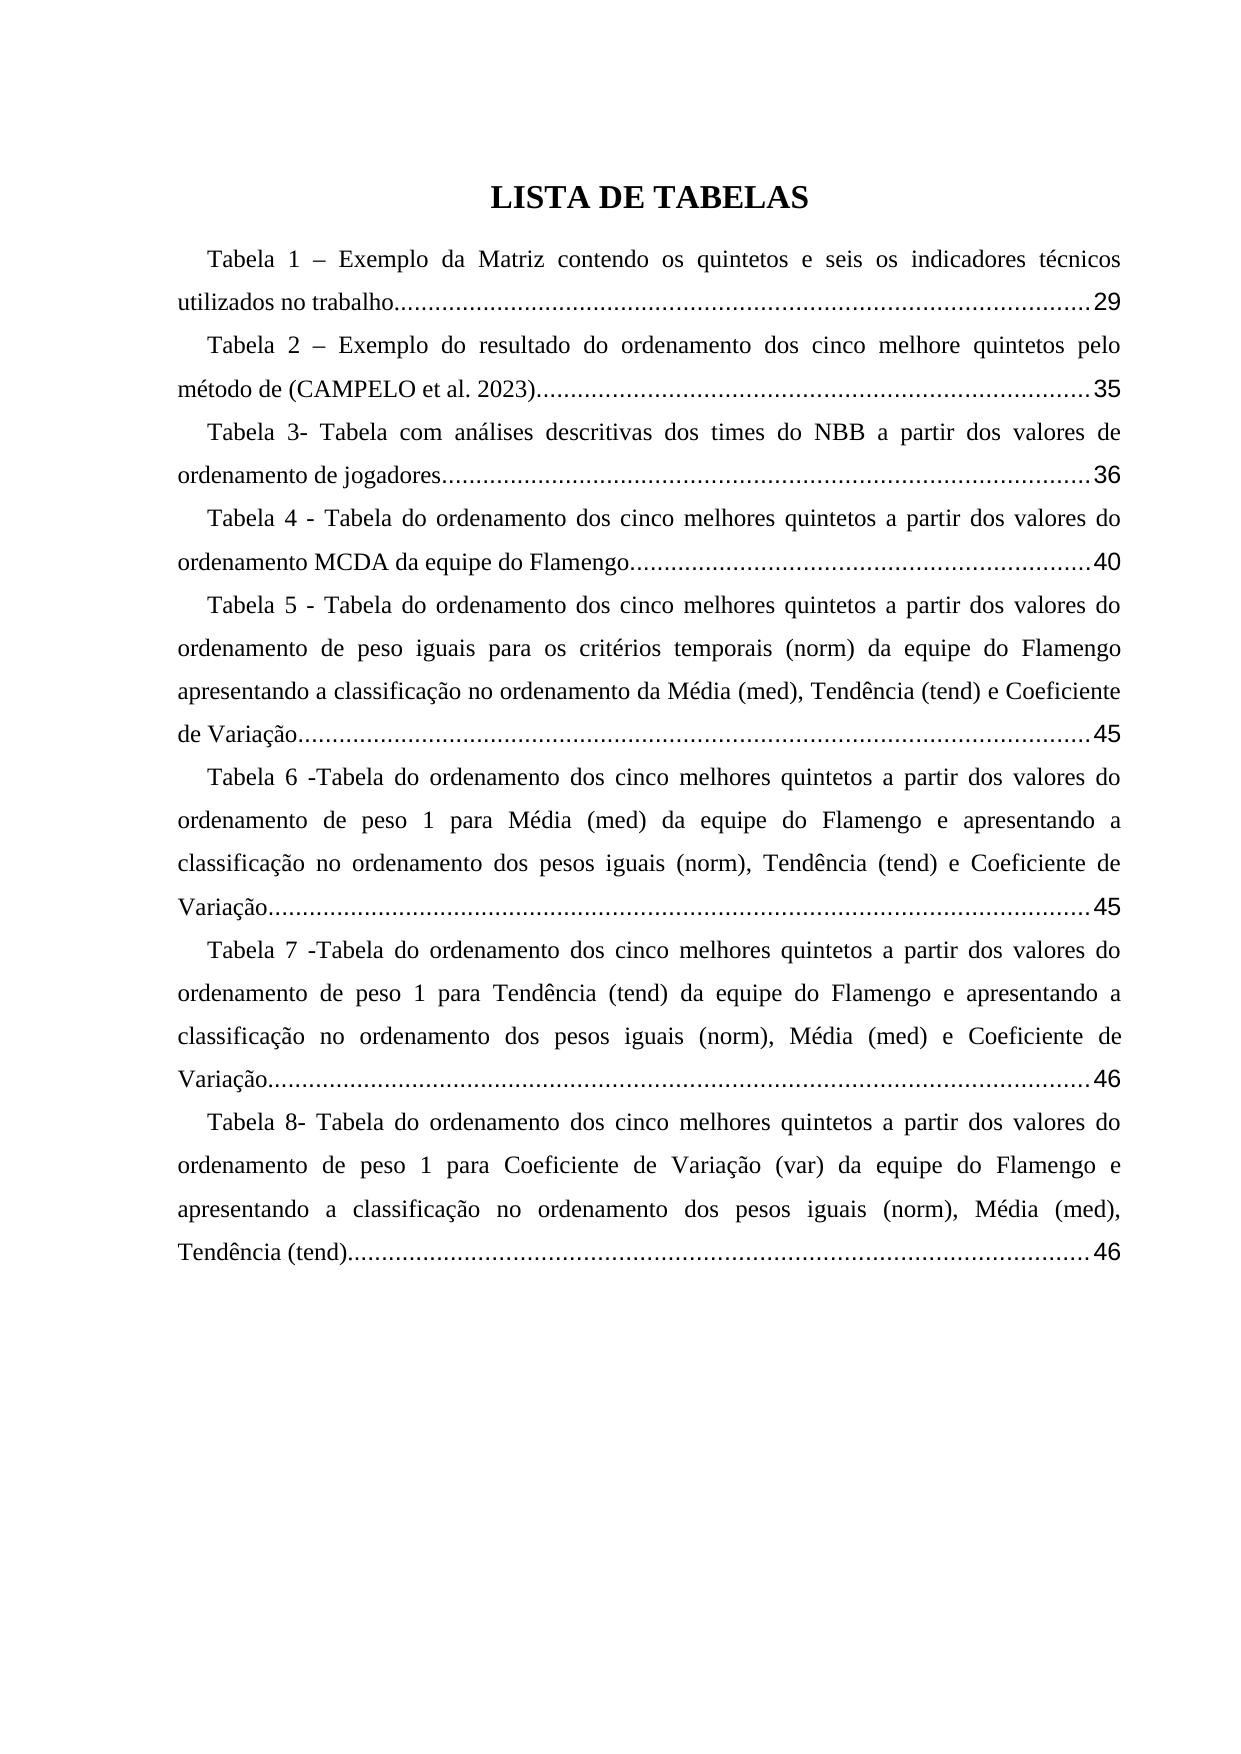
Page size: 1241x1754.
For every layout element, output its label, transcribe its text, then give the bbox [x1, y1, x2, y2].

text Tabela 2 – Exemplo do resultado do ordenamento dos cinco melhore quintetos pelo método de (CAMPELO et al. 2023) 35 [177, 331, 1122, 403]
text Tabela 7 -Tabela do ordenamento dos cinco melhores quintetos a partir dos valores do ordenamento de peso 1 para Tendência (tend) da equipe do Flamengo e apresentando a classificação no ordenamento dos pesos iguais (norm), Média (med) e Coeficiente de Variação. 46 [177, 935, 1122, 1093]
text Tabela 8- Tabela do ordenamento dos cinco melhores quintetos a partir dos valores do ordenamento de peso 1 para Coeficiente de Variação (var) da equipe do Flamengo e apresentando a classificação no ordenamento dos pesos iguais (norm), Média (med), Tendência (tend). 46 [177, 1107, 1122, 1266]
text LISTA DE TABELAS [177, 177, 1122, 216]
text Tabela 6 -Tabela do ordenamento dos cinco melhores quintetos a partir dos valores do ordenamento de peso 1 para Média (med) da equipe do Flamengo e apresentando a classificação no ordenamento dos pesos iguais (norm), Tendência (tend) e Coeficiente de Variação 45 [177, 762, 1122, 921]
text Tabela 5 - Tabela do ordenamento dos cinco melhores quintetos a partir dos valores do ordenamento de peso iguais para os critérios temporais (norm) da equipe do Flamengo apresentando a classificação no ordenamento da Média (med), Tendência (tend) e Coeficiente de Variação 45 [177, 590, 1122, 748]
text Tabela 4 - Tabela do ordenamento dos cinco melhores quintetos a partir dos valores do ordenamento MCDA da equipe do Flamengo 40 [177, 503, 1122, 575]
text Tabela 1 – Exemplo da Matriz contendo os quintetos e seis os indicadores técnicos utilizados no trabalho. 29 [177, 244, 1122, 316]
text Tabela 3- Tabela com análises descritivas dos times do NBB a partir dos valores de ordenamento de jogadores 36 [177, 417, 1122, 489]
